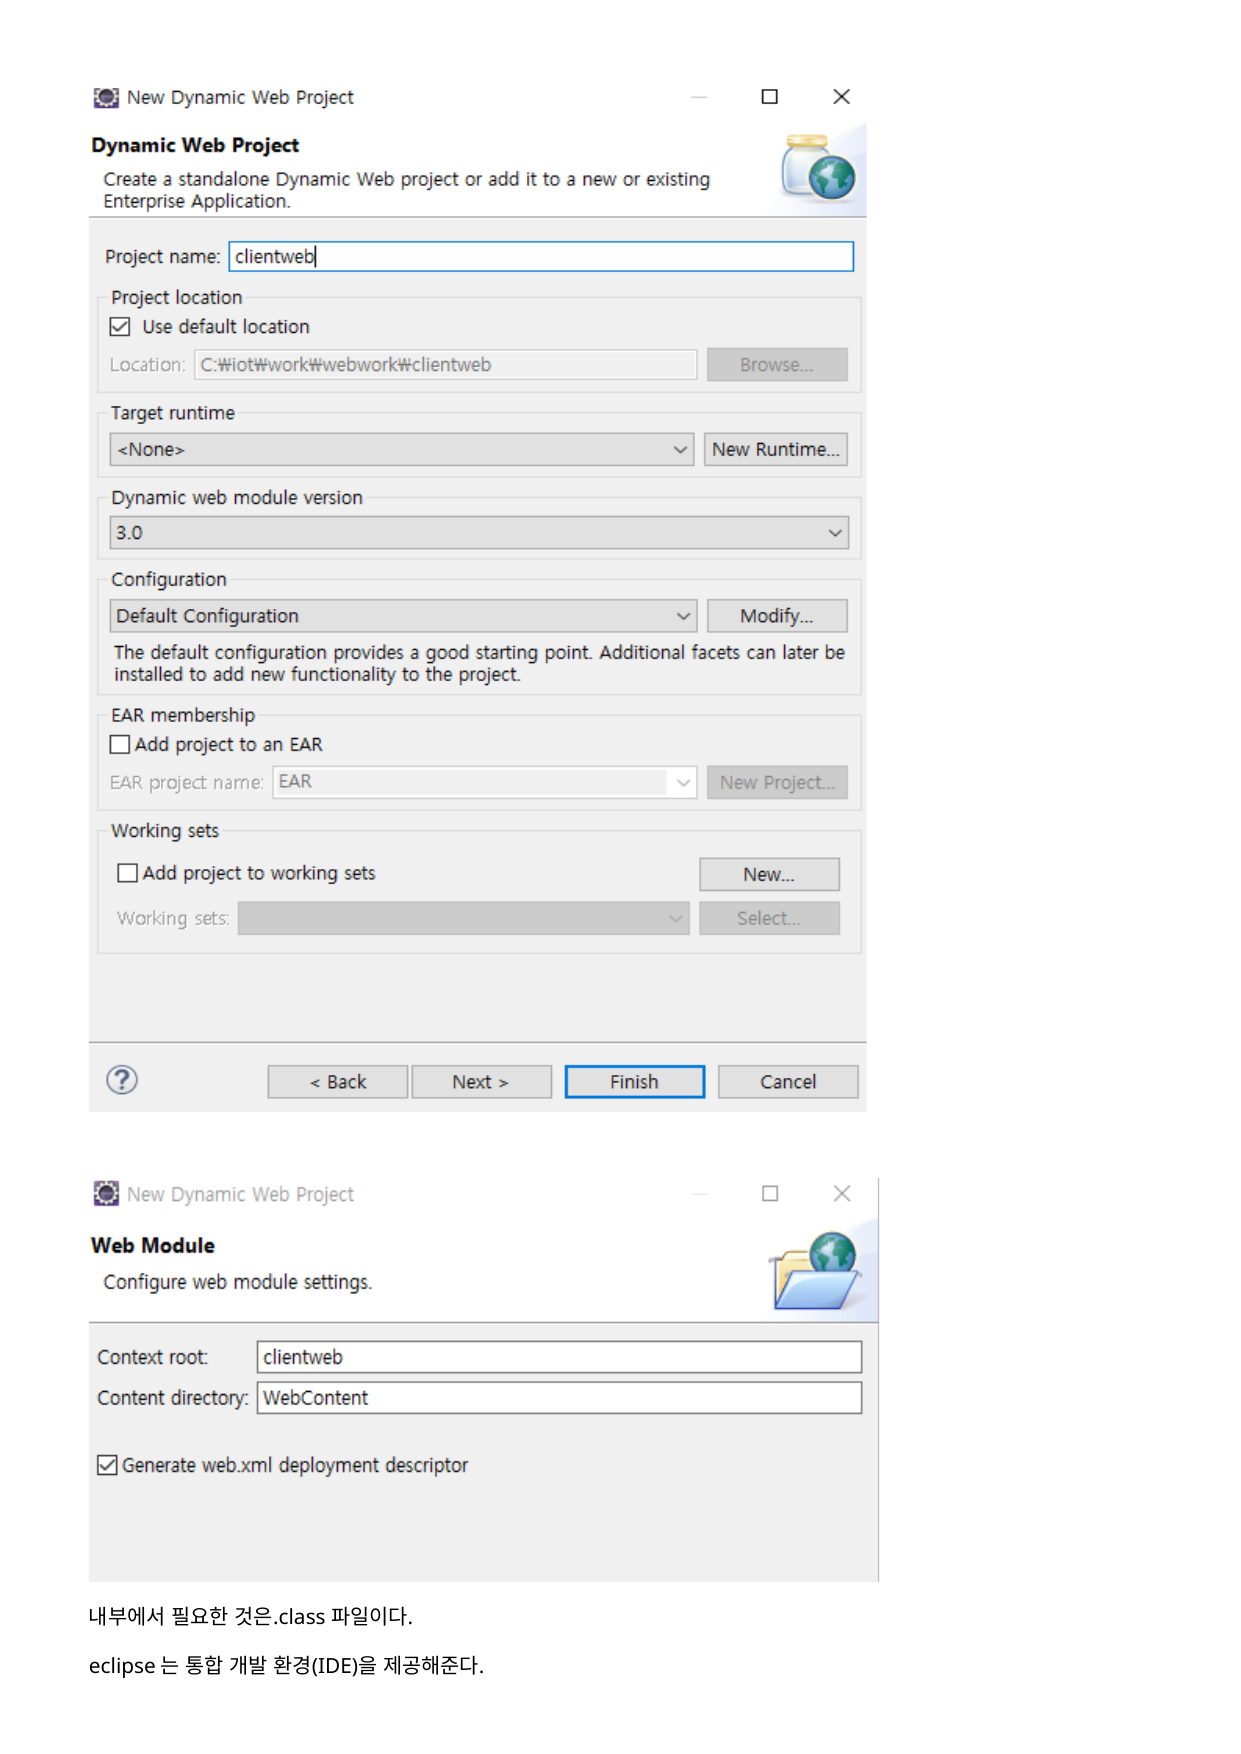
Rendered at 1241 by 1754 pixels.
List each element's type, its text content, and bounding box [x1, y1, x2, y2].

picture [88, 88, 867, 1112]
picture [88, 1178, 880, 1582]
text eclipse는 통합 개발 환경(IDE)을 제공해준다. [89, 1649, 1137, 1680]
text 내부에서 필요한 것은.class 파일이다. [89, 1600, 1137, 1631]
